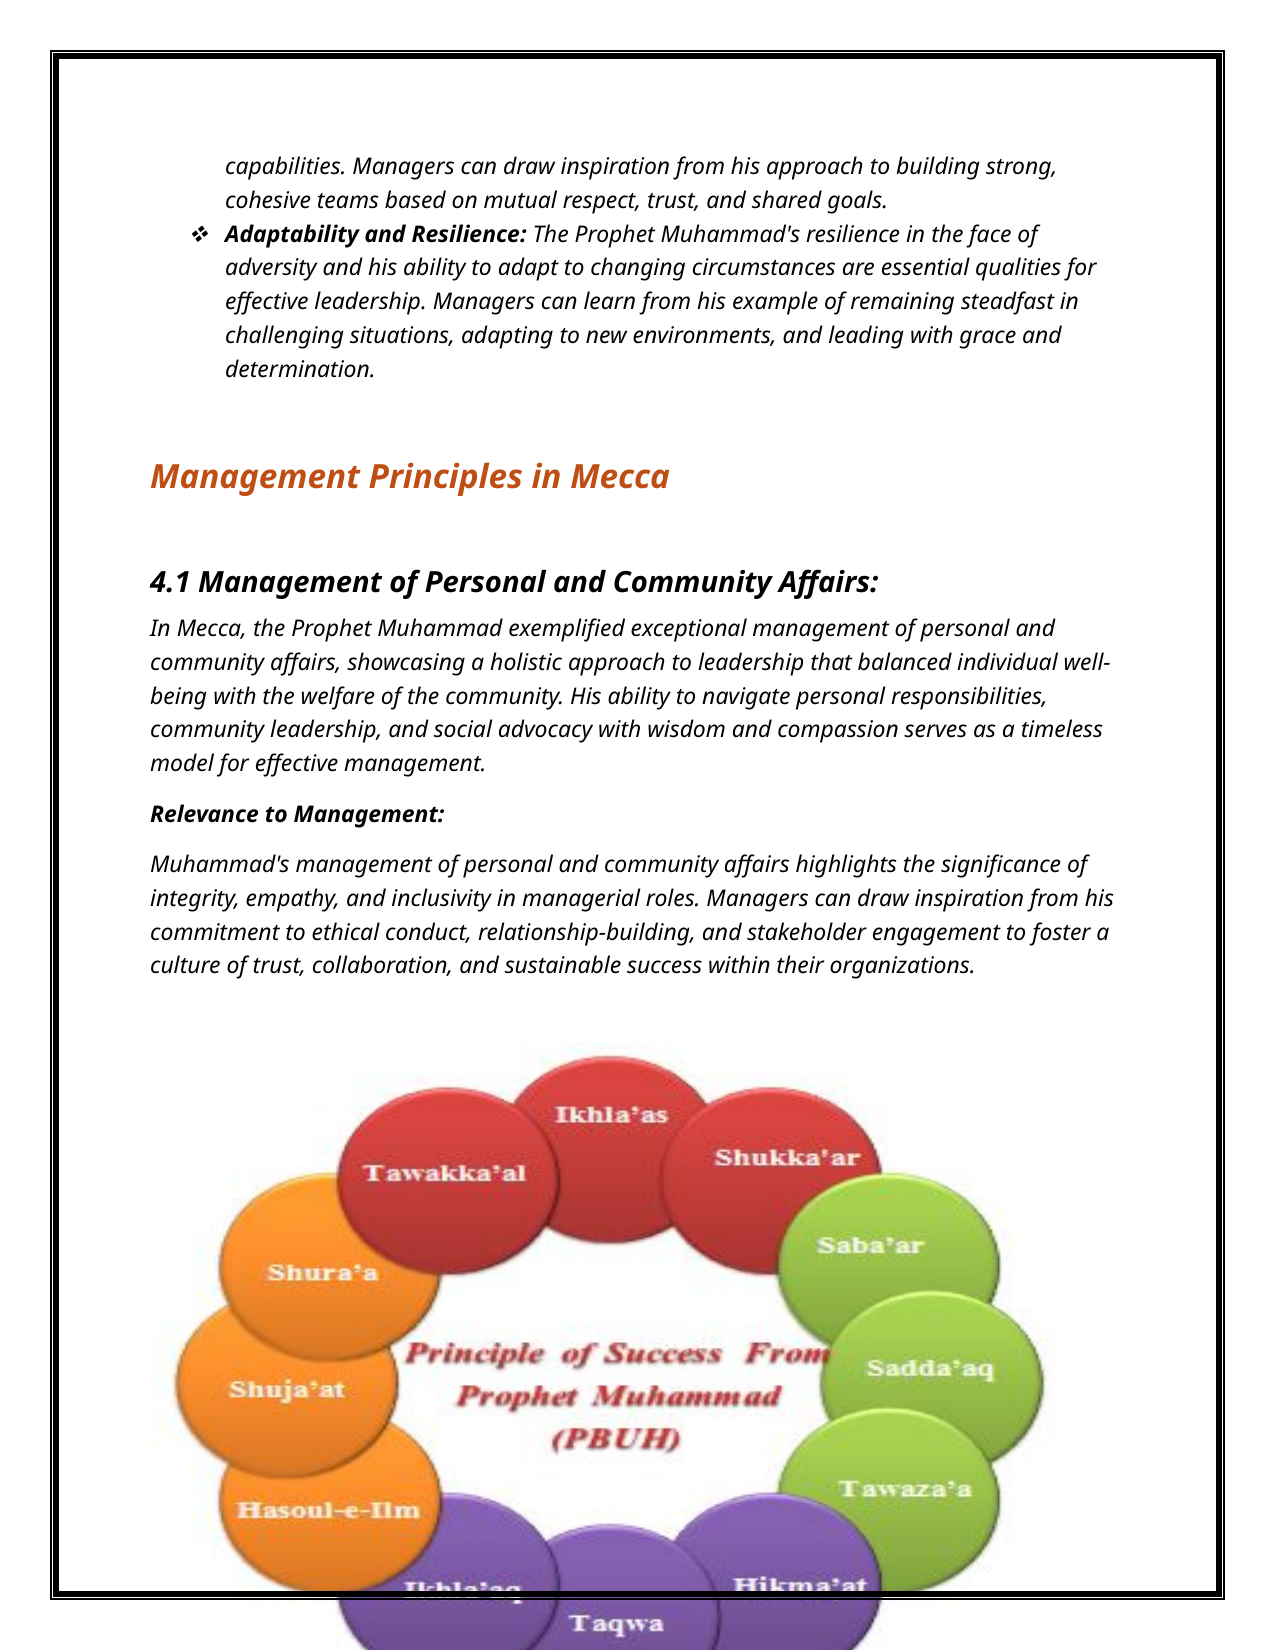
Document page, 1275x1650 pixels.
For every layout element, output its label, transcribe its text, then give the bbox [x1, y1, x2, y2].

text Muhammad's management of personal and community affairs highlights the significance of integrity, empathy, and inclusivity in managerial roles. Managers can draw inspiration from his commitment to ethical conduct, relationship-building, and stakeholder engagement to foster a culture of trust, collaboration, and sustainable success within their organizations. [150, 848, 1125, 981]
text In Mecca, the Prophet Muhammad exemplified exceptional management of personal and community affairs, showcasing a holistic approach to leadership that balanced individual well-being with the welfare of the community. His ability to navigate personal responsibilities, community leadership, and social advocacy with wisdom and compassion serves as a timeless model for effective management. [150, 612, 1125, 778]
picture [150, 1600, 1070, 1650]
picture [150, 1043, 1070, 1591]
subtitle Management Principles in Mecca [150, 453, 1125, 499]
text Relevance to Management: [150, 798, 1125, 829]
subtitle 4.1 Management of Personal and Community Affairs: [150, 561, 1125, 601]
list Adaptability and Resilience: The Prophet Muhammad's resilience in the face of adversity and his ability to adapt to changing circumstances are essential qualities for effective leadership. Managers can learn from his example of remaining steadfast in challenging situations, adapting to new environments, and leading with grace and determination. [187, 217, 1125, 384]
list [187, 150, 1125, 215]
